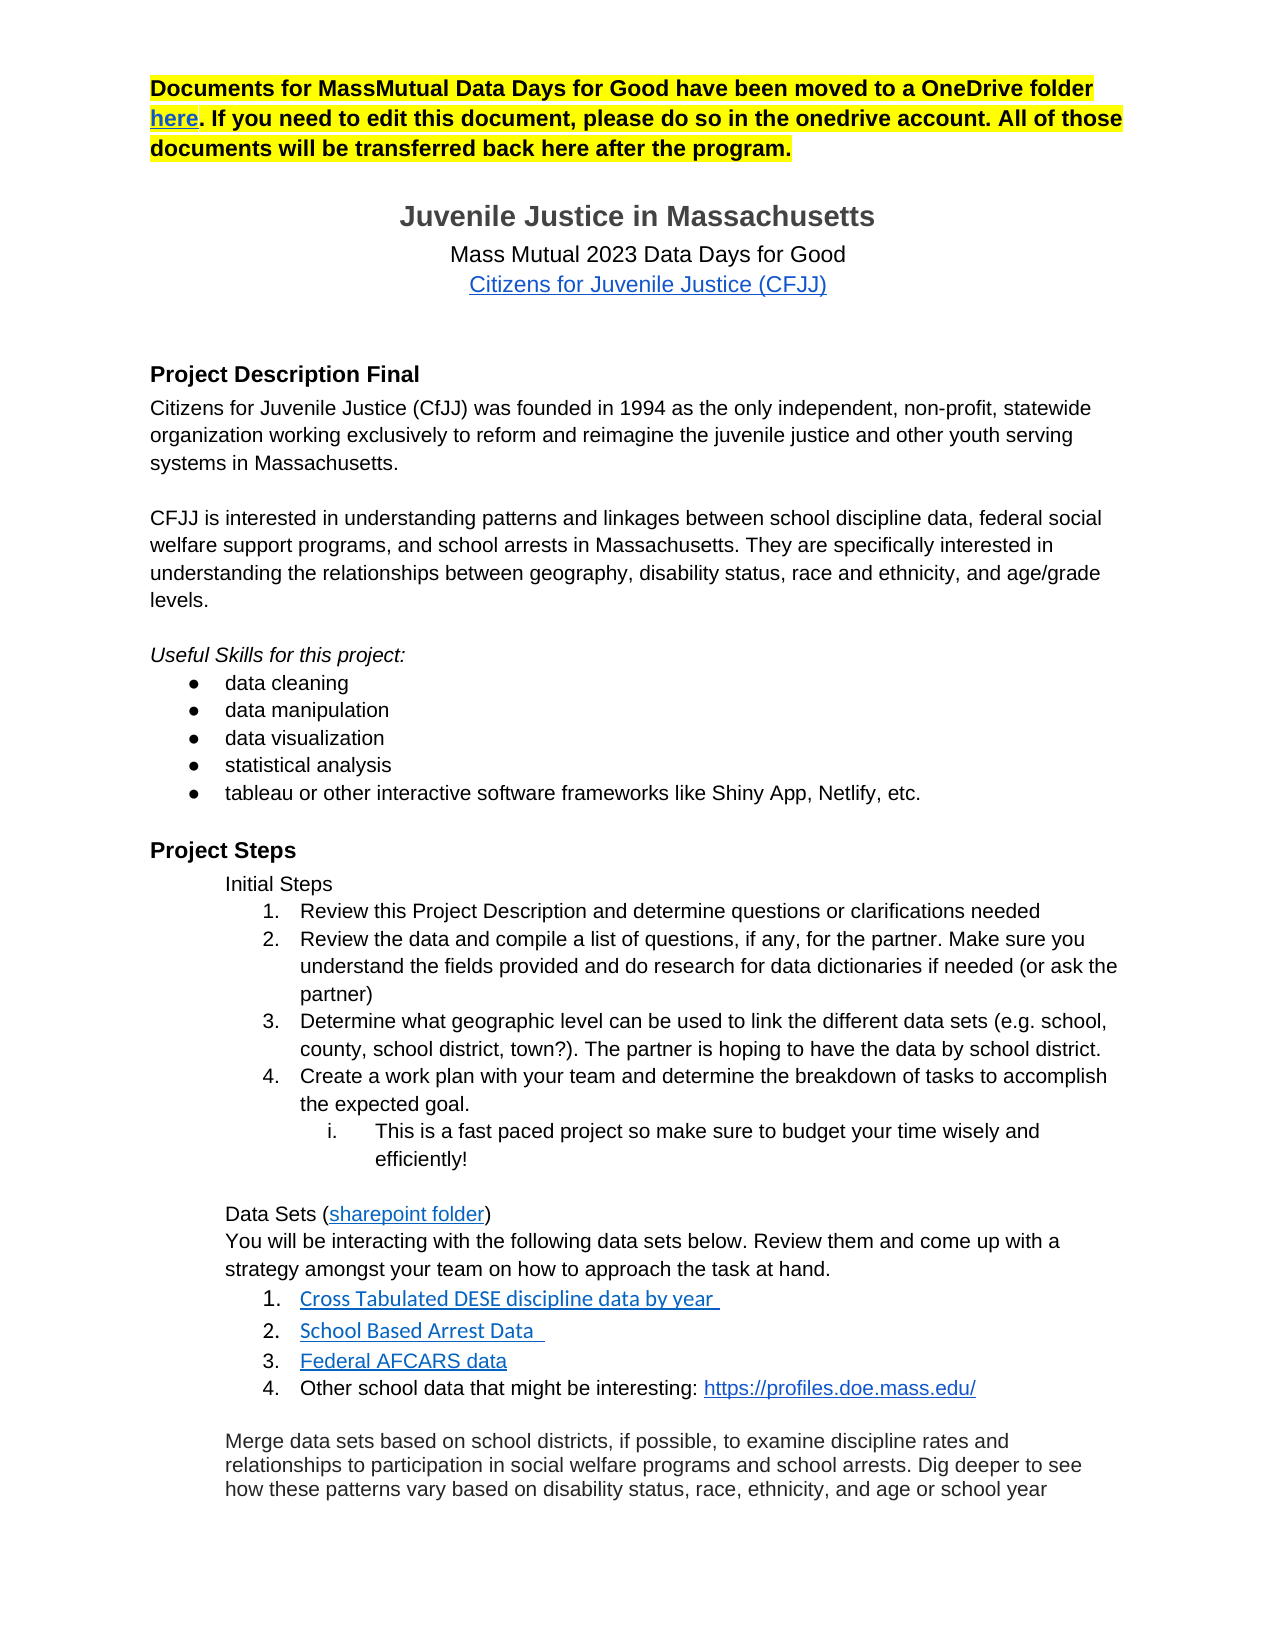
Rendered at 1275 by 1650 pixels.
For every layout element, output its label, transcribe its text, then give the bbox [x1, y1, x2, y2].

subtitle Project Description Final [150, 361, 1125, 387]
text Useful Skills for this project: [150, 643, 1125, 667]
list data visualization [187, 725, 1125, 749]
list Review this Project Description and determine questions or clarifications needed [262, 899, 1125, 923]
subtitle Project Steps [150, 837, 1125, 863]
list Review the data and compile a list of questions, if any, for the partner. Make sure you understand the fields provided and do research for data dictionaries if needed (or ask the partner) [262, 927, 1125, 1006]
list This is a fast paced project so make sure to budget your time wisely and efficiently! [337, 1119, 1125, 1171]
list data cleaning [187, 670, 1125, 694]
text Merge data sets based on school districts, if possible, to examine discipline rates and relationships to participation in social welfare programs and school arrests. Dig deeper to see how these patterns vary based on disability status, race, ethnicity, and age or school year [225, 1428, 1125, 1500]
text Citizens for Juvenile Justice (CfJJ) was founded in 1994 as the only independent, non-profit, statewide organization working exclusively to reform and reimagine the juvenile justice and other youth serving systems in Massachusetts. [150, 395, 1125, 474]
list Other school data that might be interesting: https://profiles.doe.mass.edu/ [262, 1376, 1125, 1400]
list Create a work plan with your team and determine the breakdown of tasks to accomplish the expected goal. [262, 1064, 1125, 1116]
text Initial Steps [225, 872, 1125, 896]
text Citizens for Juvenile Justice (CFJJ) [150, 271, 1125, 297]
subtitle Juvenile Justice in Massachusetts [150, 199, 1125, 232]
list Determine what geographic level can be used to link the different data sets (e.g. school, county, school district, town?). The partner is hoping to have the data by school district. [262, 1009, 1125, 1061]
list statistical analysis [187, 753, 1125, 777]
list Cross Tabulated DESE discipline data by year [262, 1284, 1125, 1312]
text Mass Mutual 2023 Data Days for Good [150, 241, 1125, 267]
text You will be interacting with the following data sets below. Review them and come up with a strategy amongst your team on how to approach the task at hand. [225, 1229, 1125, 1281]
text CFJJ is interested in understanding patterns and linkages between school discipline data, federal social welfare support programs, and school arrests in Massachusetts. They are specifically interested in understanding the relationships between geography, disability status, race and ethnicity, and age/grade levels. [150, 505, 1125, 612]
list Federal AFCARS data [262, 1348, 1125, 1372]
list tableau or other interactive software frameworks like Shiny App, Netlify, etc. [187, 780, 1125, 804]
list data manipulation [187, 698, 1125, 722]
text Data Sets (sharepoint folder) [150, 1202, 1125, 1226]
list School Based Arrest Data [262, 1316, 1125, 1344]
